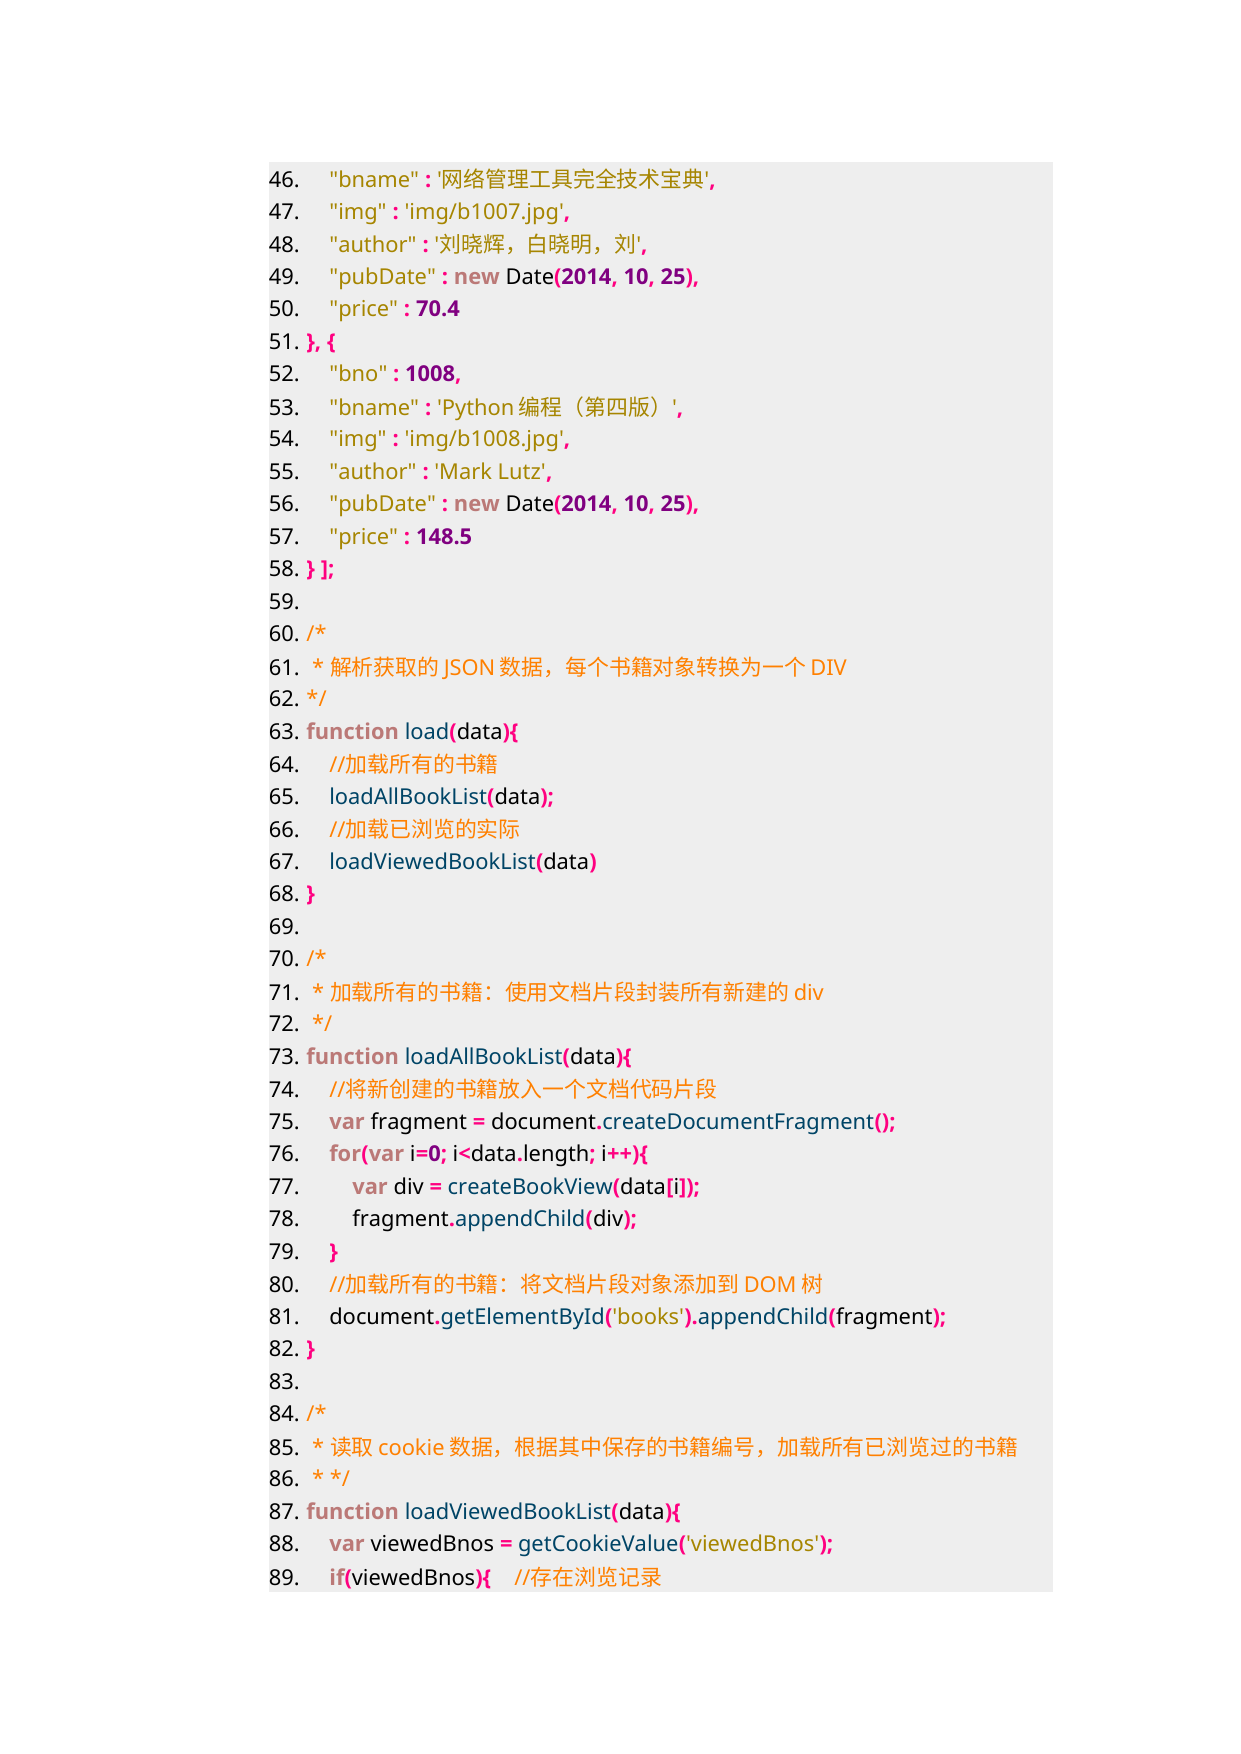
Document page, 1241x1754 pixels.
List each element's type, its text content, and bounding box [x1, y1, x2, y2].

list if(viewedBnos){ //存在浏览记录 [269, 1559, 1053, 1592]
list //加载所有的书籍：将文档片段对象添加到DOM树 [269, 1267, 1053, 1299]
list "author" : '刘晓辉，白晓明，刘', [269, 227, 1053, 259]
list document.getElementById('books').appendChild(fragment); [269, 1299, 1053, 1332]
list loadViewedBookList(data) [269, 844, 1053, 877]
list function load(data){ [269, 714, 1053, 747]
list "pubDate" : new Date(2014, 10, 25), [269, 487, 1053, 519]
list "price" : 148.5 [269, 519, 1053, 552]
list for(var i=0; i<data.length; i++){ [269, 1137, 1053, 1169]
list function loadViewedBookList(data){ [269, 1494, 1053, 1527]
list /* [269, 942, 1053, 974]
list /* [269, 1397, 1053, 1429]
list } [269, 1332, 1053, 1364]
list var viewedBnos = getCookieValue('viewedBnos'); [269, 1527, 1053, 1559]
list * 读取cookie数据，根据其中保存的书籍编号，加载所有已浏览过的书籍 [269, 1429, 1053, 1462]
list function loadAllBookList(data){ [269, 1039, 1053, 1072]
list } [269, 1234, 1053, 1267]
list * */ [269, 1462, 1053, 1494]
list */ [269, 682, 1053, 714]
list "price" : 70.4 [269, 292, 1053, 324]
list "bname" : 'Python编程（第四版）', [269, 389, 1053, 422]
list loadAllBookList(data); [269, 779, 1053, 812]
list //将新创建的书籍放入一个文档代码片段 [269, 1072, 1053, 1104]
list //加载已浏览的实际 [269, 812, 1053, 844]
list }, { [269, 324, 1053, 357]
list */ [269, 1007, 1053, 1039]
list "img" : 'img/b1007.jpg', [269, 194, 1053, 227]
list "img" : 'img/b1008.jpg', [269, 422, 1053, 454]
list } ]; [269, 552, 1053, 584]
list "pubDate" : new Date(2014, 10, 25), [269, 259, 1053, 292]
list "author" : 'Mark Lutz', [269, 454, 1053, 487]
list } [269, 877, 1053, 909]
list var fragment = document.createDocumentFragment(); [269, 1104, 1053, 1137]
list fragment.appendChild(div); [269, 1202, 1053, 1234]
list "bname" : '网络管理工具完全技术宝典', [269, 162, 1053, 194]
list /* [269, 617, 1053, 649]
list * 加载所有的书籍：使用文档片段封装所有新建的div [269, 974, 1053, 1007]
list //加载所有的书籍 [269, 747, 1053, 779]
list * 解析获取的JSON数据，每个书籍对象转换为一个DIV [269, 649, 1053, 682]
list var div = createBookView(data[i]); [269, 1169, 1053, 1202]
list "bno" : 1008, [269, 357, 1053, 389]
